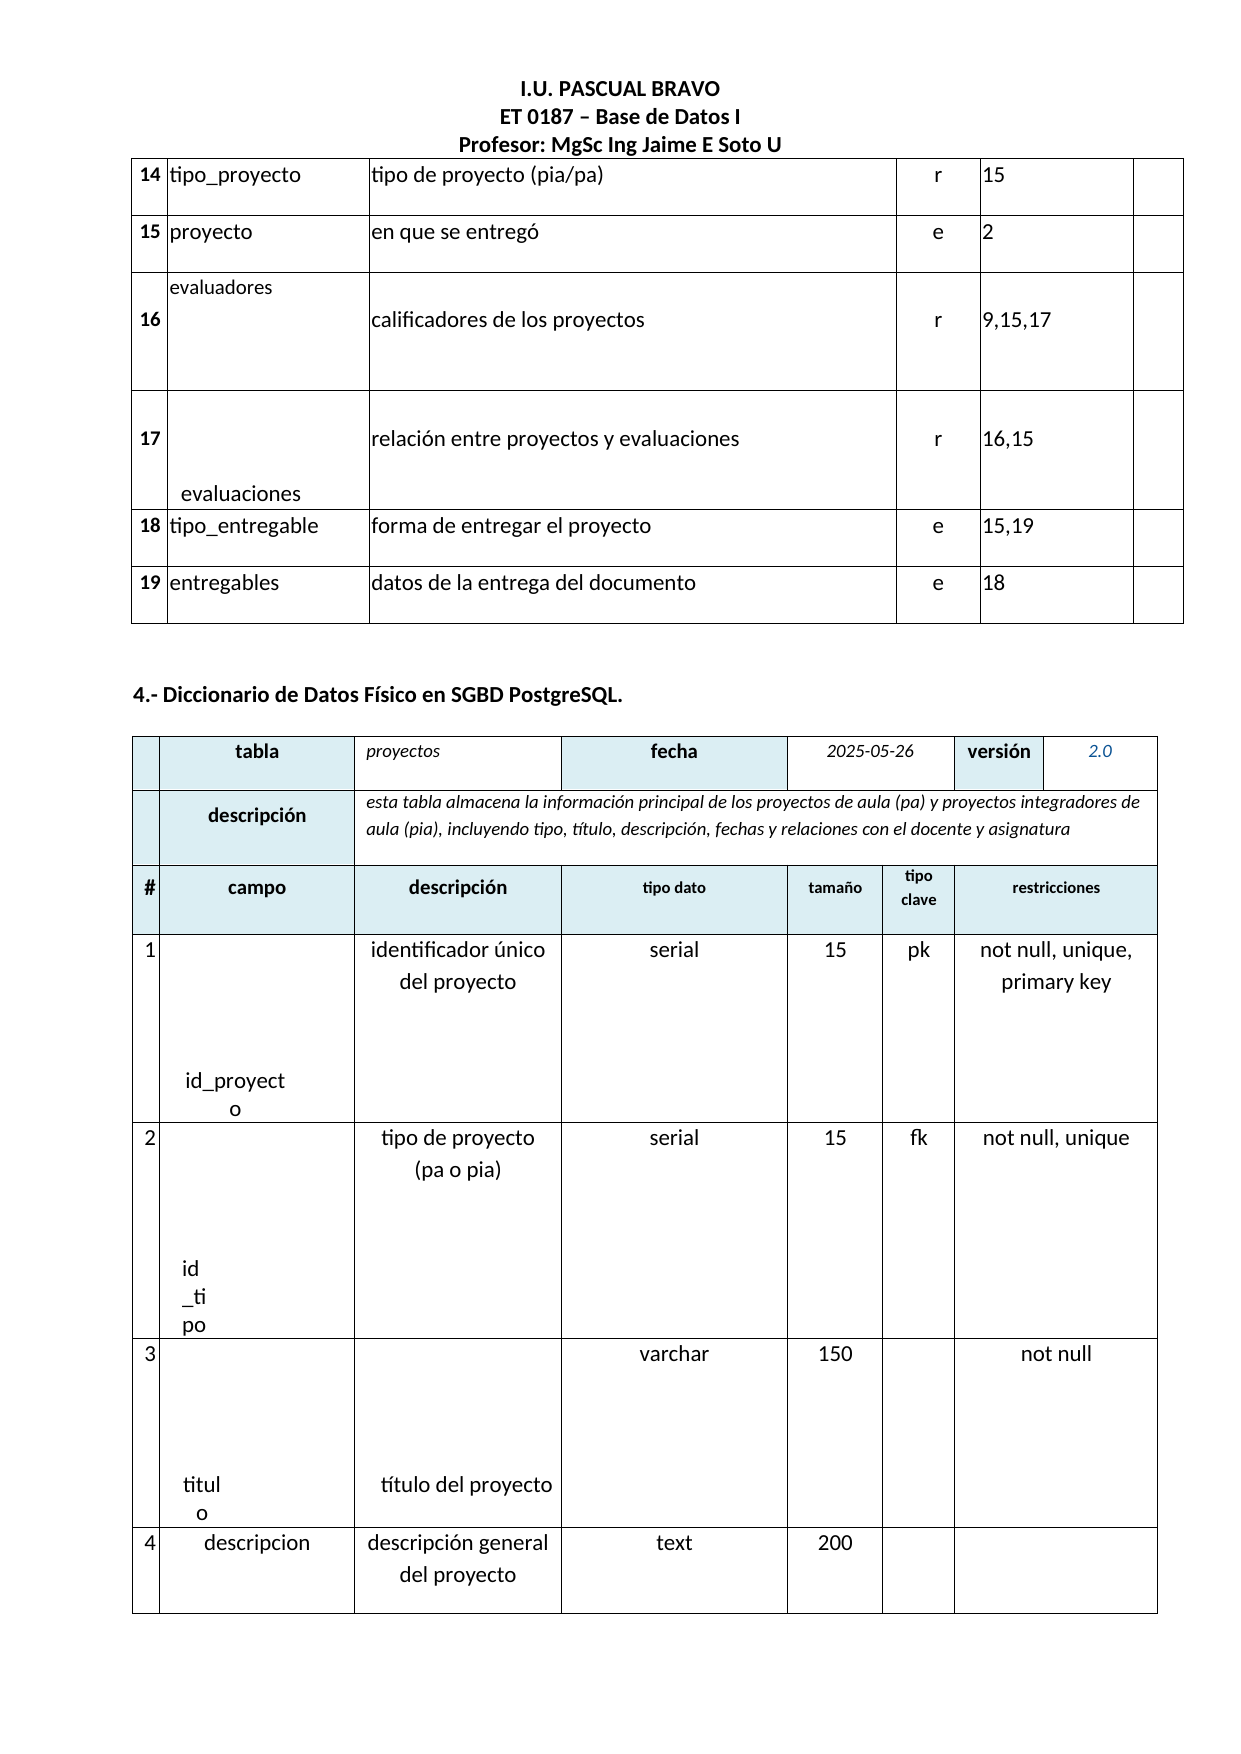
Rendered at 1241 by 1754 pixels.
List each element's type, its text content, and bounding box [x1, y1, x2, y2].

table_header 2025-05-26 [788, 737, 954, 789]
table_cell tipo_entregable [168, 510, 369, 566]
table_cell descripción [355, 866, 561, 934]
table_cell [883, 1528, 954, 1612]
table_cell 15 [981, 159, 1133, 215]
table_cell [1134, 159, 1183, 215]
table_cell 2 [133, 1123, 159, 1338]
table_cell [955, 1528, 1157, 1612]
table_cell 15 [788, 935, 882, 1122]
table_cell 15,19 [981, 510, 1133, 566]
table_cell [160, 1123, 354, 1338]
table_header versión [955, 737, 1043, 789]
table_cell evaluadores [168, 273, 369, 390]
table_cell en que se entregó [370, 216, 896, 272]
table_cell relación entre proyectos y evaluaciones [370, 391, 896, 509]
table_cell tipo de proyecto (pa o pia) [355, 1123, 561, 1338]
table_cell e [897, 216, 980, 272]
table_cell serial [562, 935, 787, 1122]
table_cell 16 [132, 273, 167, 390]
table_cell text [562, 1528, 787, 1612]
table_cell identificador único del proyecto [355, 935, 561, 1122]
table_cell calificadores de los proyectos [370, 273, 896, 390]
table_cell # [133, 866, 159, 934]
table_cell r [897, 159, 980, 215]
table_cell e [897, 510, 980, 566]
table_cell 15 [132, 216, 167, 272]
table_cell forma de entregar el proyecto [370, 510, 896, 566]
table_cell r [897, 273, 980, 390]
table_cell 16,15 [981, 391, 1133, 509]
table_cell [1134, 510, 1183, 566]
table_cell 18 [981, 567, 1133, 623]
table_header tabla [160, 737, 354, 789]
table_cell datos de la entrega del documento [370, 567, 896, 623]
table_cell [1134, 216, 1183, 272]
table_cell 150 [788, 1339, 882, 1527]
table_cell [355, 1339, 561, 1527]
table_cell 17 [132, 391, 167, 509]
table_cell [168, 391, 369, 509]
table_cell campo [160, 866, 354, 934]
table_header proyectos [355, 737, 561, 789]
table_cell [160, 935, 354, 1122]
table_cell 19 [132, 567, 167, 623]
table_cell 14 [132, 159, 167, 215]
table_cell [1134, 391, 1183, 509]
table_cell 2 [981, 216, 1133, 272]
table_cell 1 [133, 935, 159, 1122]
table_cell [1134, 273, 1183, 390]
table_cell not null, unique [955, 1123, 1157, 1338]
table_cell not null, unique, primary key [955, 935, 1157, 1122]
text 4.- Diccionario de Datos Físico en SGBD PostgreSQL. [133, 680, 1107, 708]
table_header 2.0 [1044, 737, 1157, 789]
table_cell r [897, 391, 980, 509]
table_cell fk [883, 1123, 954, 1338]
table_header [133, 737, 159, 789]
table_cell tipo_proyecto [168, 159, 369, 215]
table_cell entregables [168, 567, 369, 623]
table_cell tipo clave [883, 866, 954, 934]
table_cell 9,15,17 [981, 273, 1133, 390]
table_cell varchar [562, 1339, 787, 1527]
table_cell esta tabla almacena la información principal de los proyectos de aula (pa) y proyectos integradores de aula (pia), incluyendo tipo, título, descripción, fechas y relaciones con el docente y asignatura [355, 791, 1157, 864]
table_cell tamaño [788, 866, 882, 934]
table_cell [133, 791, 159, 864]
table_cell 4 [133, 1528, 159, 1612]
table_cell 18 [132, 510, 167, 566]
table_cell [883, 1339, 954, 1527]
table_cell descripción [160, 791, 354, 864]
table_cell serial [562, 1123, 787, 1338]
table_cell tipo de proyecto (pia/pa) [370, 159, 896, 215]
table_cell [1134, 567, 1183, 623]
table_cell descripción general del proyecto [355, 1528, 561, 1612]
table_header fecha [562, 737, 787, 789]
table_cell tipo dato [562, 866, 787, 934]
table_cell not null [955, 1339, 1157, 1527]
table_cell restricciones [955, 866, 1157, 934]
table_cell 15 [788, 1123, 882, 1338]
table_cell 200 [788, 1528, 882, 1612]
table_cell pk [883, 935, 954, 1122]
table_cell proyecto [168, 216, 369, 272]
table_cell e [897, 567, 980, 623]
table_cell [160, 1339, 354, 1527]
table_cell descripcion [160, 1528, 354, 1612]
table_cell 3 [133, 1339, 159, 1527]
